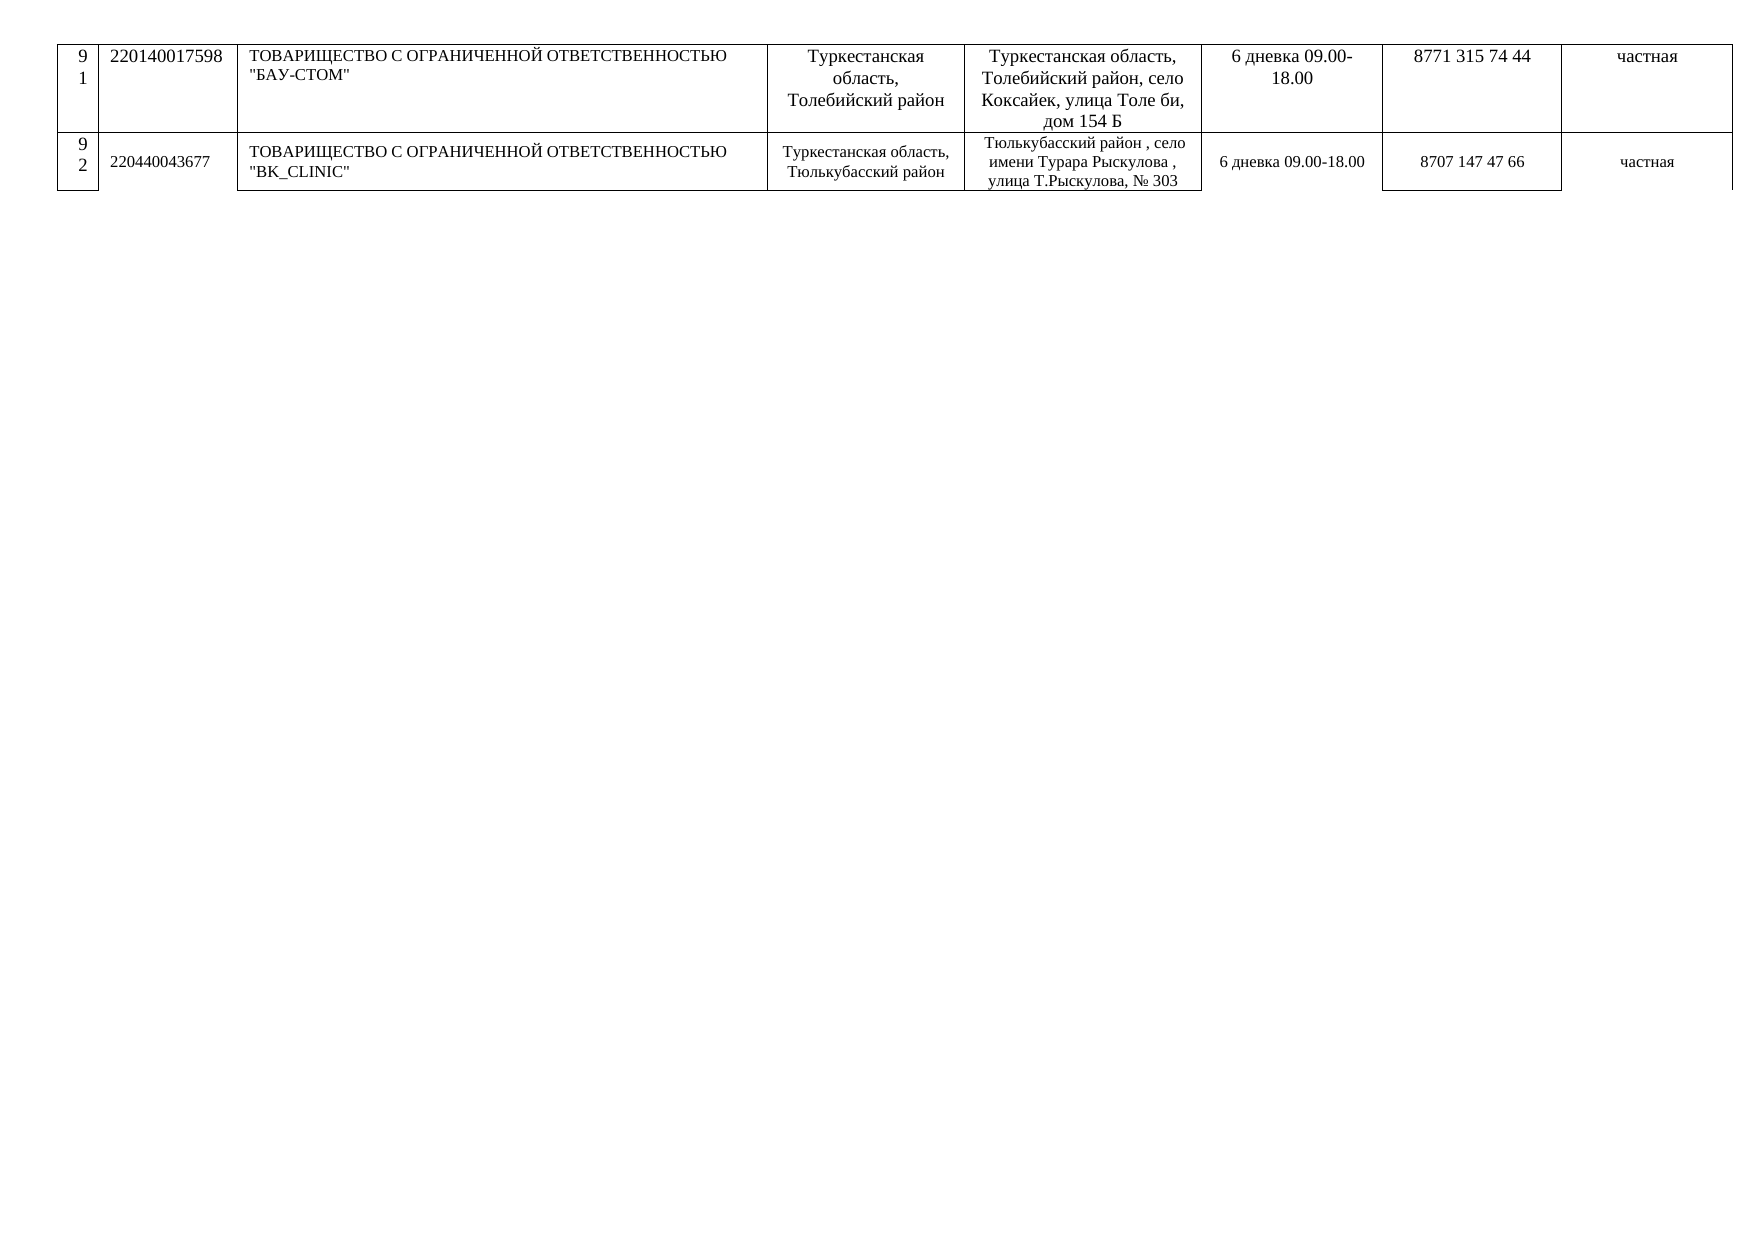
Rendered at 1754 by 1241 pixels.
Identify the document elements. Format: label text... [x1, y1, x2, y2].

table_cell частная [1562, 45, 1732, 132]
table_cell Туркестанская область, Тюлькубасский район [768, 133, 964, 190]
table_cell частная [1562, 133, 1732, 190]
table_cell 92 [58, 133, 98, 190]
table_cell 91 [58, 45, 98, 132]
table_cell 8771 315 74 44 [1383, 45, 1561, 132]
table_cell ТОВАРИЩЕСТВО С ОГРАНИЧЕННОЙ ОТВЕТСТВЕННОСТЬЮ "БАУ-СТОМ" [238, 45, 767, 132]
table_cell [1202, 45, 1382, 132]
table_cell 8707 147 47 66 [1383, 133, 1561, 190]
table_cell 220140017598 [99, 45, 237, 132]
table_cell 6 дневка 09.00-18.00 [1202, 133, 1382, 190]
table_cell ТОВАРИЩЕСТВО С ОГРАНИЧЕННОЙ ОТВЕТСТВЕННОСТЬЮ "BK_CLINIC" [238, 133, 767, 190]
table_cell Туркестанская область, Толебийский район [768, 45, 964, 132]
table_cell 220440043677 [99, 133, 237, 190]
table_cell Тюлькубасский район , село имени Турара Рыскулова , улица Т.Рыскулова, № 303 [965, 133, 1201, 190]
table_cell Туркестанская область, Толебийский район, село Коксайек, улица Толе би, дом 154 Б [965, 45, 1201, 132]
